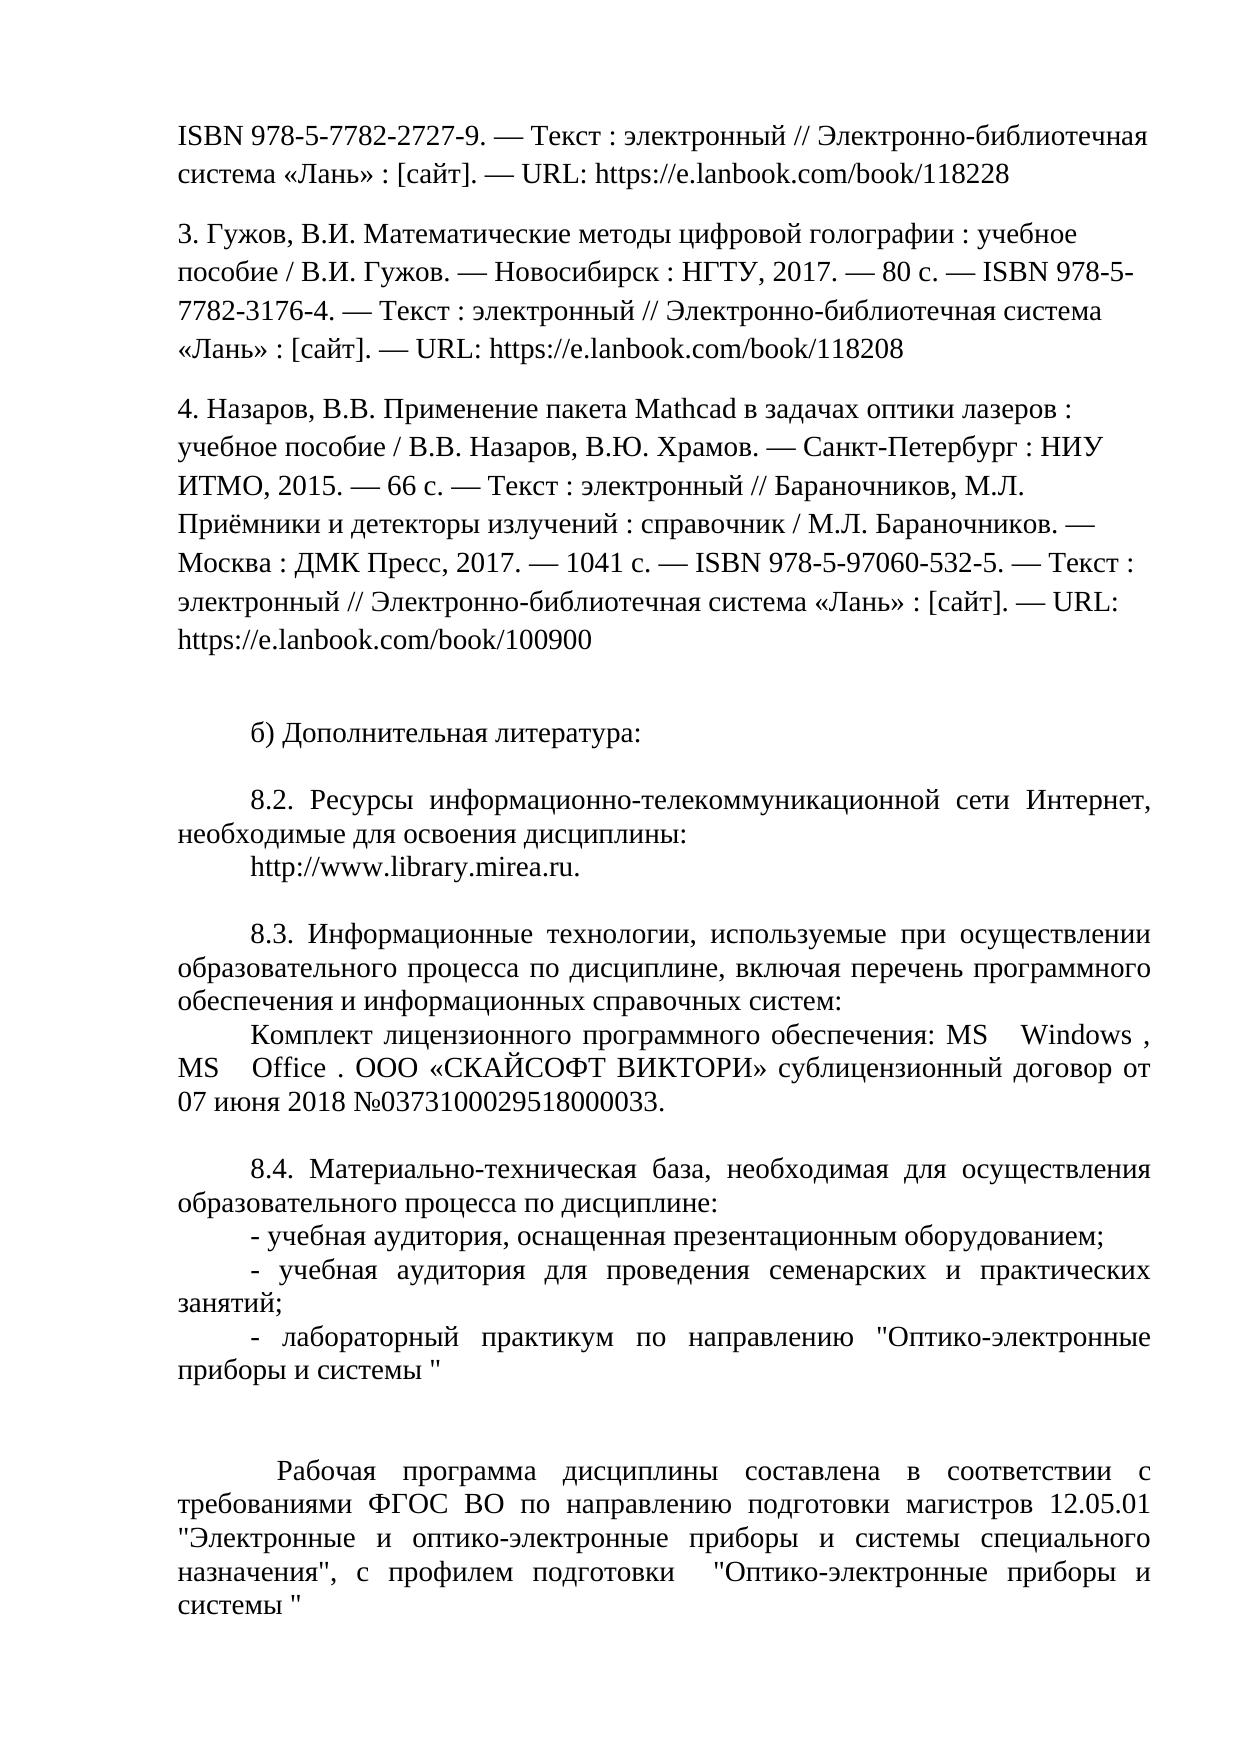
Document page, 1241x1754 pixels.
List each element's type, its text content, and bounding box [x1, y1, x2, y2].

text http://www.library.mirea.ru. [177, 849, 1152, 883]
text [177, 118, 1152, 190]
text 8.4. Материально-техническая база, необходимая для осуществления образовательного процесса по дисциплине: [177, 1151, 1152, 1218]
text - лабораторный практикум по направлению "Оптико-электронные приборы и системы " [177, 1319, 1152, 1386]
text 8.2. Ресурсы информационно-телекоммуникационной сети Интернет, необходимые для освоения дисциплины: [177, 782, 1152, 849]
text - учебная аудитория, оснащенная презентационным оборудованием; [177, 1218, 1152, 1252]
text Рабочая программа дисциплины составлена в соответствии с требованиями ФГОС ВО по направлению подготовки магистров 12.05.01 "Электронные и оптико-электронные приборы и системы специального назначения", с профилем подготовки "Оптико-электронные приборы и системы " [177, 1453, 1152, 1621]
text б) Дополнительная литература: [177, 715, 1152, 749]
text 8.3. Информационные технологии, используемые при осуществлении образовательного процесса по дисциплине, включая перечень программного обеспечения и информационных справочных систем: [177, 916, 1152, 1017]
text 4. Назаров, В.В. Применение пакета Mathcad в задачах оптики лазеров : учебное пособие / В.В. Назаров, В.Ю. Храмов. — Санкт-Петербург : НИУ ИТМО, 2015. — 66 с. — Текст : электронный // Бараночников, М.Л. Приёмники и детекторы излучений : справочник / М.Л. Бараночников. — Москва : ДМК Пресс, 2017. — 1041 с. — ISBN 978-5-97060-532-5. — Текст : электронный // Электронно-библиотечная система «Лань» : [сайт]. — URL: https://e.lanbook.com/book/100900 [177, 391, 1152, 656]
text Комплект лицензионного программного обеспечения: MS Windows , MS Office . OOО «СКАЙСОФТ ВИКТОРИ» сублицензионный договор от 07 июня 2018 №0373100029518000033. [177, 1017, 1152, 1118]
text 3. Гужов, В.И. Математические методы цифровой голографии : учебное пособие / В.И. Гужов. — Новосибирск : НГТУ, 2017. — 80 с. — ISBN 978-5-7782-3176-4. — Текст : электронный // Электронно-библиотечная система «Лань» : [сайт]. — URL: https://e.lanbook.com/book/118208 [177, 216, 1152, 365]
text - учебная аудитория для проведения семенарских и практических занятий; [177, 1252, 1152, 1319]
